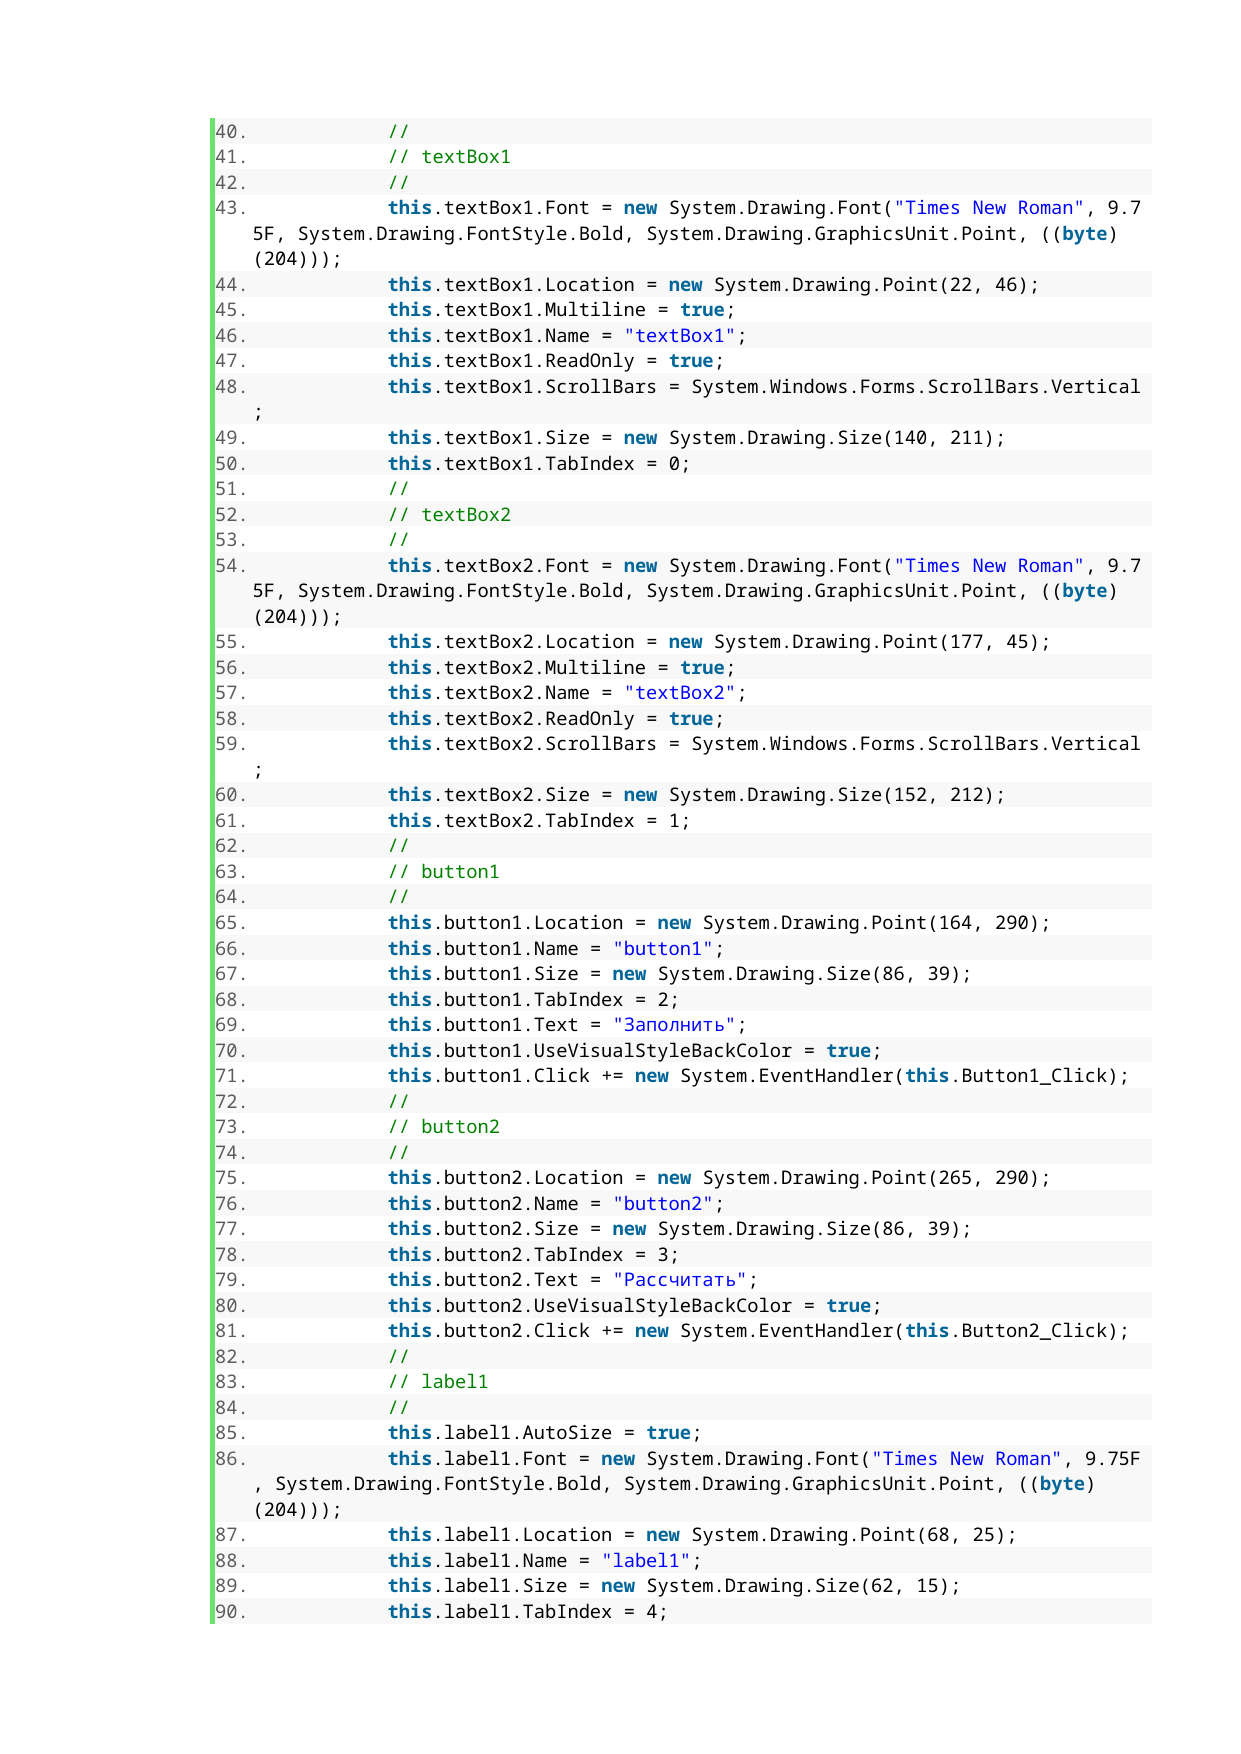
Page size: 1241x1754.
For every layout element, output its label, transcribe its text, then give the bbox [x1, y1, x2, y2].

list this.textBox1.Multiline = true; [215, 297, 1152, 322]
list this.button1.Text = "Заполнить"; [215, 1011, 1152, 1037]
list this.button2.Text = "Рассчитать"; [215, 1267, 1152, 1292]
list // [215, 169, 1152, 195]
list this.button1.TabIndex = 2; [215, 986, 1152, 1011]
list // button1 [215, 858, 1152, 884]
list this.textBox1.Location = new System.Drawing.Point(22, 46); [215, 271, 1152, 297]
list this.button2.Name = "button2"; [215, 1190, 1152, 1216]
list // [215, 475, 1152, 501]
list this.label1.Name = "label1"; [215, 1547, 1152, 1573]
list // [215, 1343, 1152, 1369]
list this.button1.Name = "button1"; [215, 935, 1152, 960]
list this.label1.AutoSize = true; [215, 1420, 1152, 1445]
list this.button2.TabIndex = 3; [215, 1241, 1152, 1267]
list this.textBox2.TabIndex = 1; [215, 807, 1152, 833]
list this.textBox1.Size = new System.Drawing.Size(140, 211); [215, 424, 1152, 450]
list this.textBox2.Font = new System.Drawing.Font("Times New Roman", 9.75F, System.Drawing.FontStyle.Bold, System.Drawing.GraphicsUnit.Point, ((byte)(204))); [215, 552, 1152, 628]
list // [215, 526, 1152, 552]
list this.button2.Location = new System.Drawing.Point(265, 290); [215, 1164, 1152, 1190]
list this.button1.UseVisualStyleBackColor = true; [215, 1037, 1152, 1062]
list this.button2.UseVisualStyleBackColor = true; [215, 1292, 1152, 1318]
list // textBox1 [215, 144, 1152, 169]
list this.button1.Location = new System.Drawing.Point(164, 290); [215, 909, 1152, 935]
list this.label1.Size = new System.Drawing.Size(62, 15); [215, 1573, 1152, 1598]
list this.textBox1.ReadOnly = true; [215, 348, 1152, 373]
list this.textBox2.ReadOnly = true; [215, 705, 1152, 731]
list // [215, 1088, 1152, 1113]
list this.textBox2.Name = "textBox2"; [215, 679, 1152, 705]
list this.button2.Click += new System.EventHandler(this.Button2_Click); [215, 1318, 1152, 1343]
list this.textBox2.Location = new System.Drawing.Point(177, 45); [215, 628, 1152, 654]
list this.textBox1.ScrollBars = System.Windows.Forms.ScrollBars.Vertical; [215, 373, 1152, 424]
list this.textBox1.Font = new System.Drawing.Font("Times New Roman", 9.75F, System.Drawing.FontStyle.Bold, System.Drawing.GraphicsUnit.Point, ((byte)(204))); [215, 195, 1152, 271]
list this.textBox1.Name = "textBox1"; [215, 322, 1152, 348]
list this.button2.Size = new System.Drawing.Size(86, 39); [215, 1216, 1152, 1241]
list // label1 [215, 1369, 1152, 1394]
list this.button1.Click += new System.EventHandler(this.Button1_Click); [215, 1062, 1152, 1088]
list // [215, 118, 1152, 144]
list // button2 [215, 1113, 1152, 1139]
list this.button1.Size = new System.Drawing.Size(86, 39); [215, 960, 1152, 986]
list // [215, 1139, 1152, 1164]
list // [215, 1394, 1152, 1420]
list this.label1.Location = new System.Drawing.Point(68, 25); [215, 1522, 1152, 1547]
list this.label1.Font = new System.Drawing.Font("Times New Roman", 9.75F, System.Drawing.FontStyle.Bold, System.Drawing.GraphicsUnit.Point, ((byte)(204))); [215, 1445, 1152, 1522]
list this.textBox1.TabIndex = 0; [215, 450, 1152, 475]
list this.textBox2.ScrollBars = System.Windows.Forms.ScrollBars.Vertical; [215, 731, 1152, 782]
list this.textBox2.Multiline = true; [215, 654, 1152, 679]
list this.label1.TabIndex = 4; [215, 1598, 1152, 1624]
list this.textBox2.Size = new System.Drawing.Size(152, 212); [215, 782, 1152, 807]
list // [215, 833, 1152, 858]
list // textBox2 [215, 501, 1152, 526]
list // [215, 884, 1152, 909]
